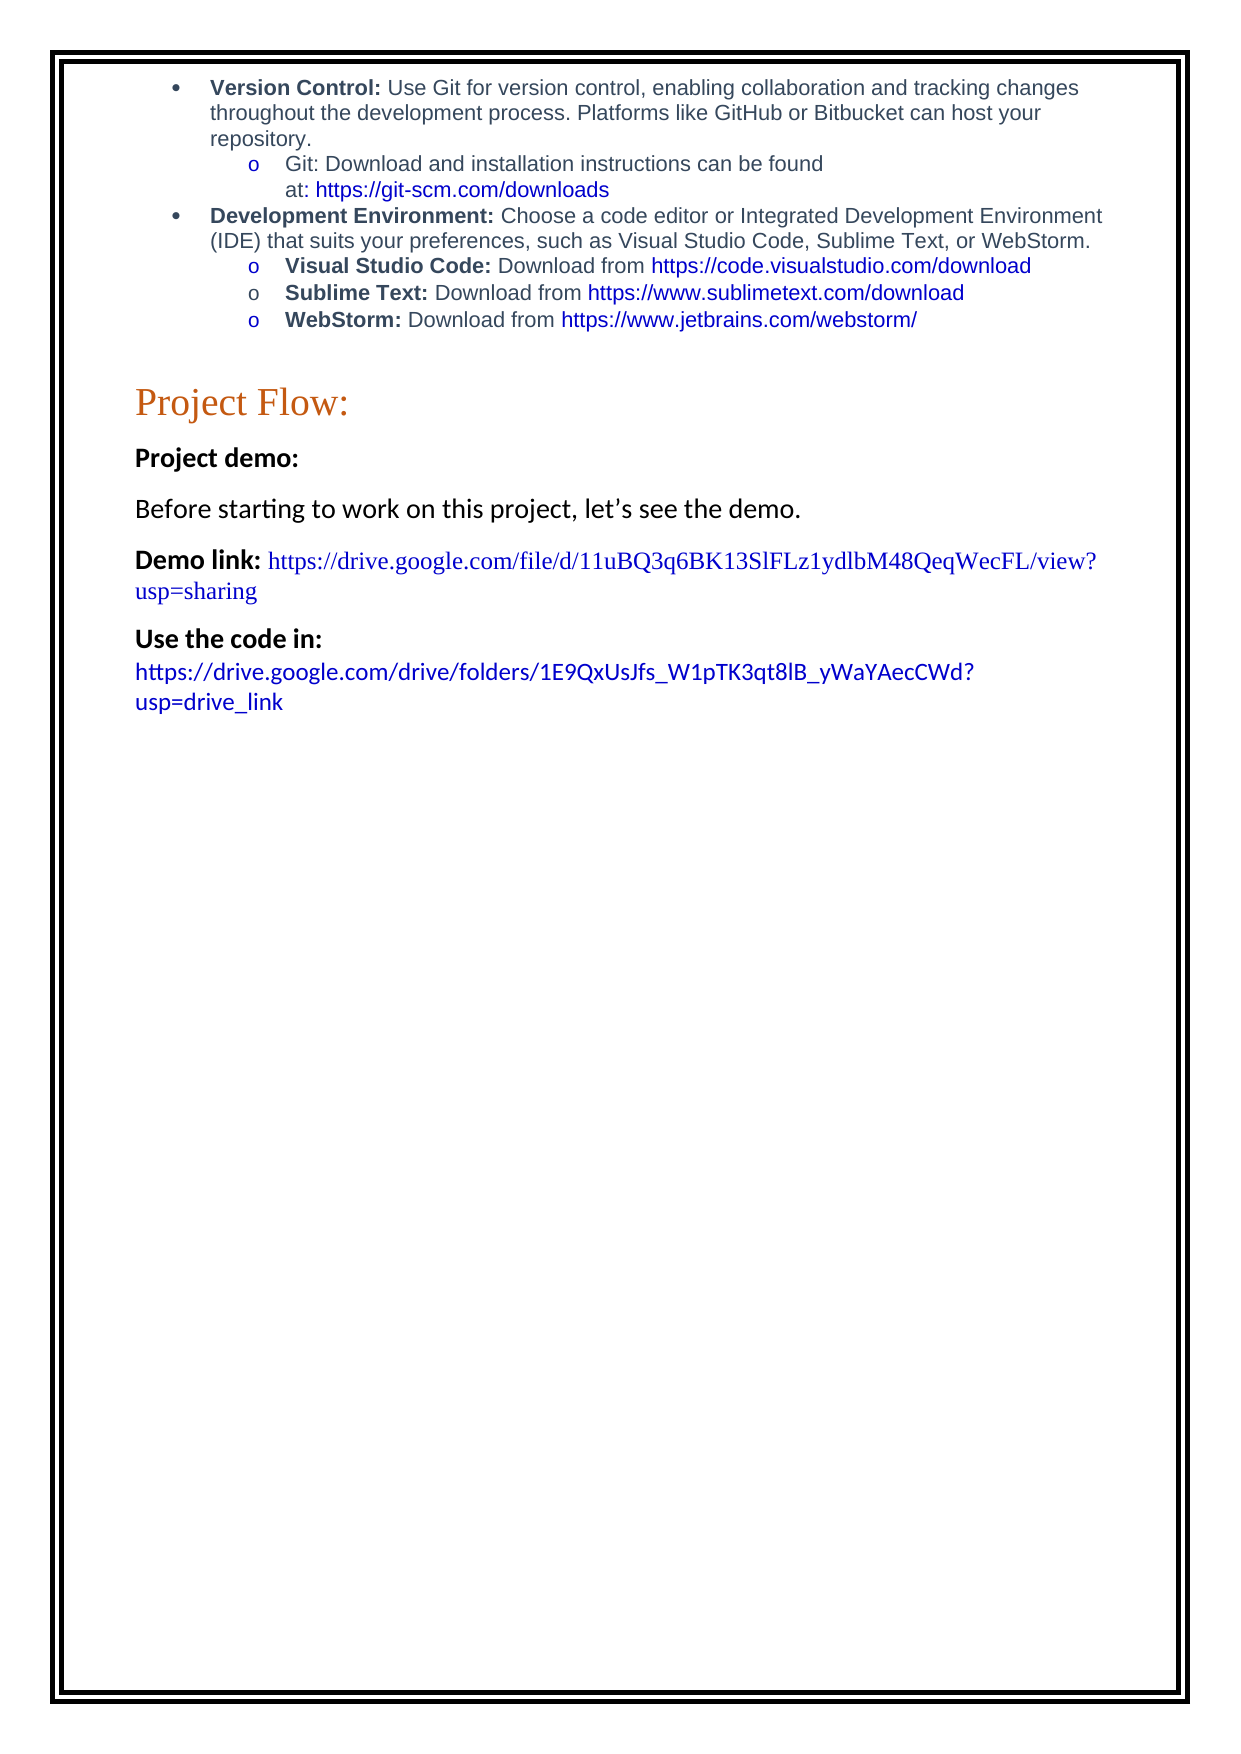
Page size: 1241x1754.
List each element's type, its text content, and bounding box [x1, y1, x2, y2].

list Development Environment: Choose a code editor or Integrated Development Environment (IDE) that suits your preferences, such as Visual Studio Code, Sublime Text, or WebStorm. [172, 203, 1105, 253]
text Use the code in: https://drive.google.com/drive/folders/1E9QxUsJfs_W1pTK3qt8lB_yWaYAecCWd?usp=drive_link [135, 621, 1105, 717]
list Version Control: Use Git for version control, enabling collaboration and tracking changes throughout the development process. Platforms like GitHub or Bitbucket can host your repository. [172, 75, 1105, 151]
list Git: Download and installation instructions can be found at: https://git-scm.com/downloads [247, 151, 1105, 203]
text Demo link: https://drive.google.com/file/d/11uBQ3q6BK13SlFLz1ydlbM48QeqWecFL/view?usp=sharing [135, 542, 1105, 605]
subtitle Project Flow: [135, 364, 1105, 424]
list Visual Studio Code: Download from https://code.visualstudio.com/download [247, 253, 1105, 280]
list Sublime Text: Download from https://www.sublimetext.com/download [247, 280, 1105, 307]
list WebStorm: Download from https://www.jetbrains.com/webstorm/ [247, 307, 1105, 333]
text Project demo: [135, 439, 1105, 474]
text Before starting to work on this project, let’s see the demo. [135, 491, 1105, 525]
